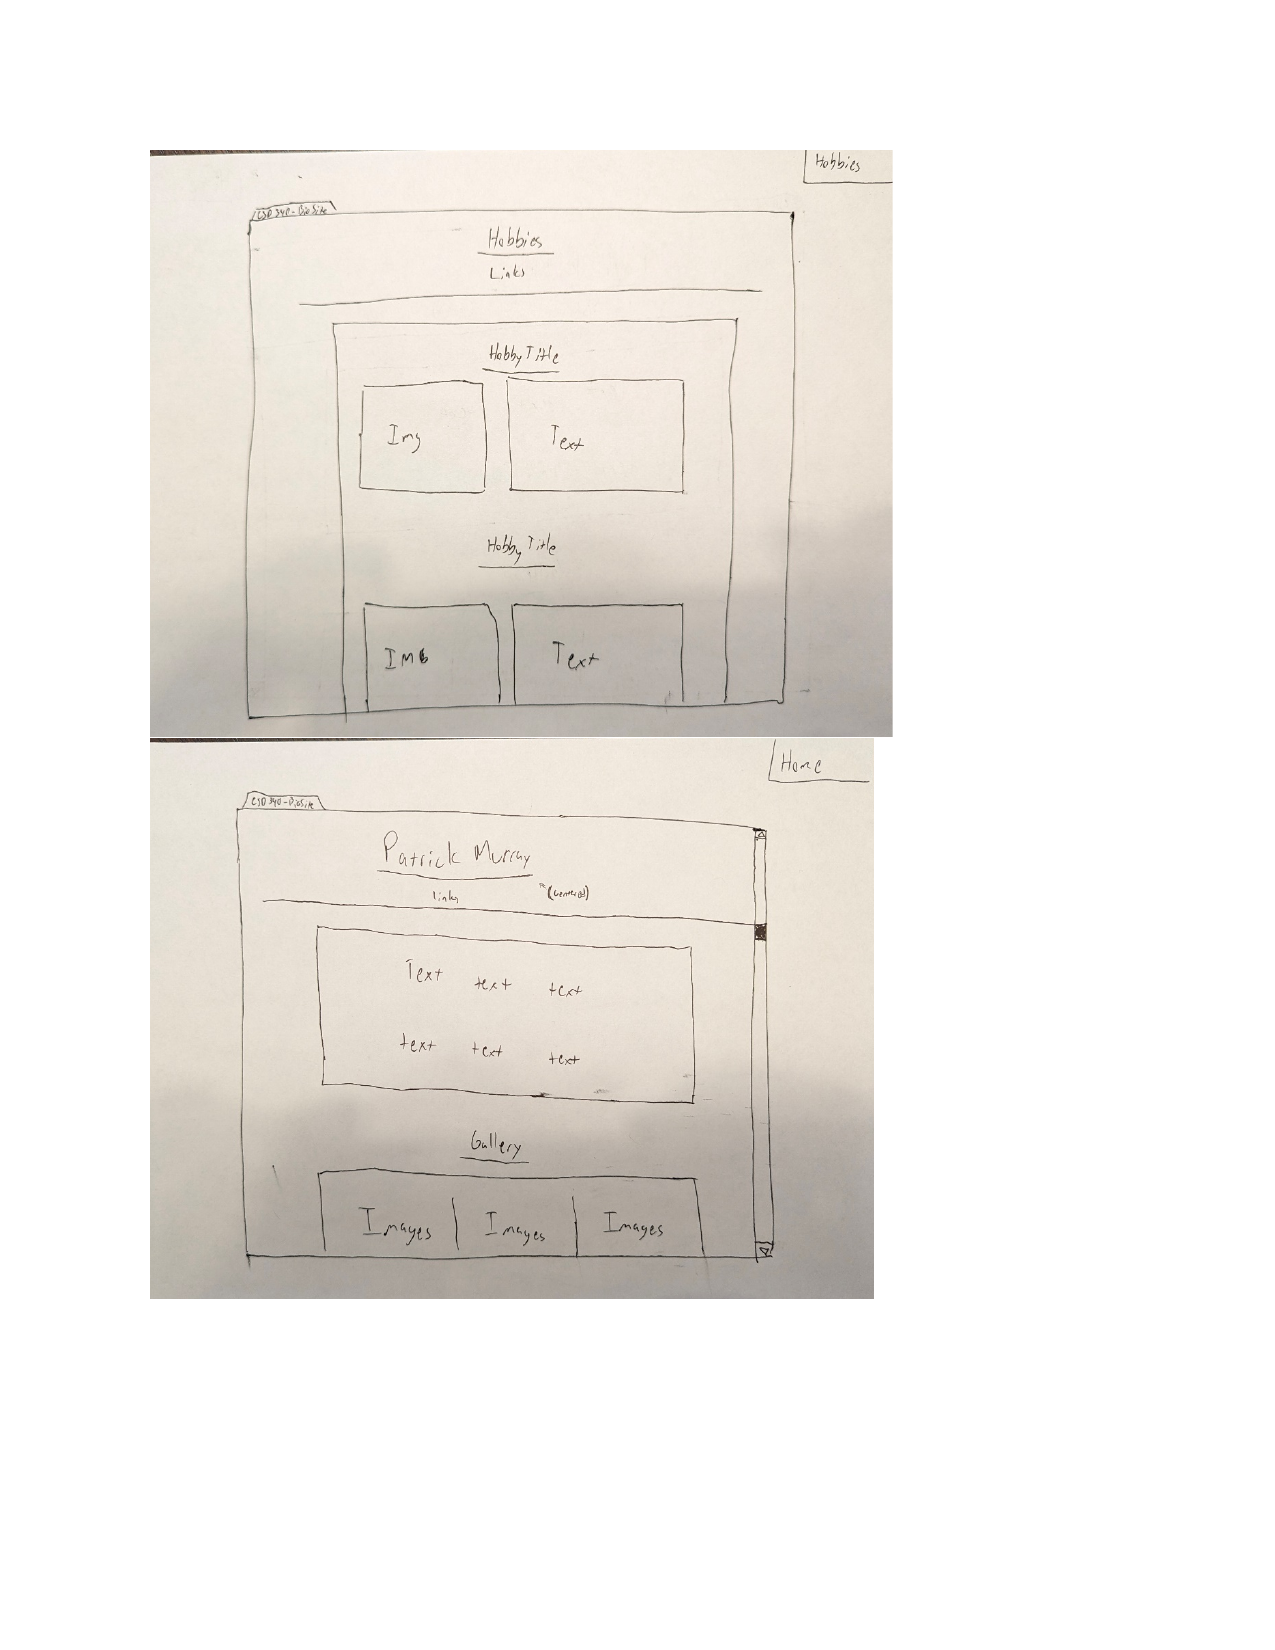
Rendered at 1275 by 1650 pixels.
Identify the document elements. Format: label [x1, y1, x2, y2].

picture [150, 150, 893, 737]
picture [150, 738, 874, 1299]
